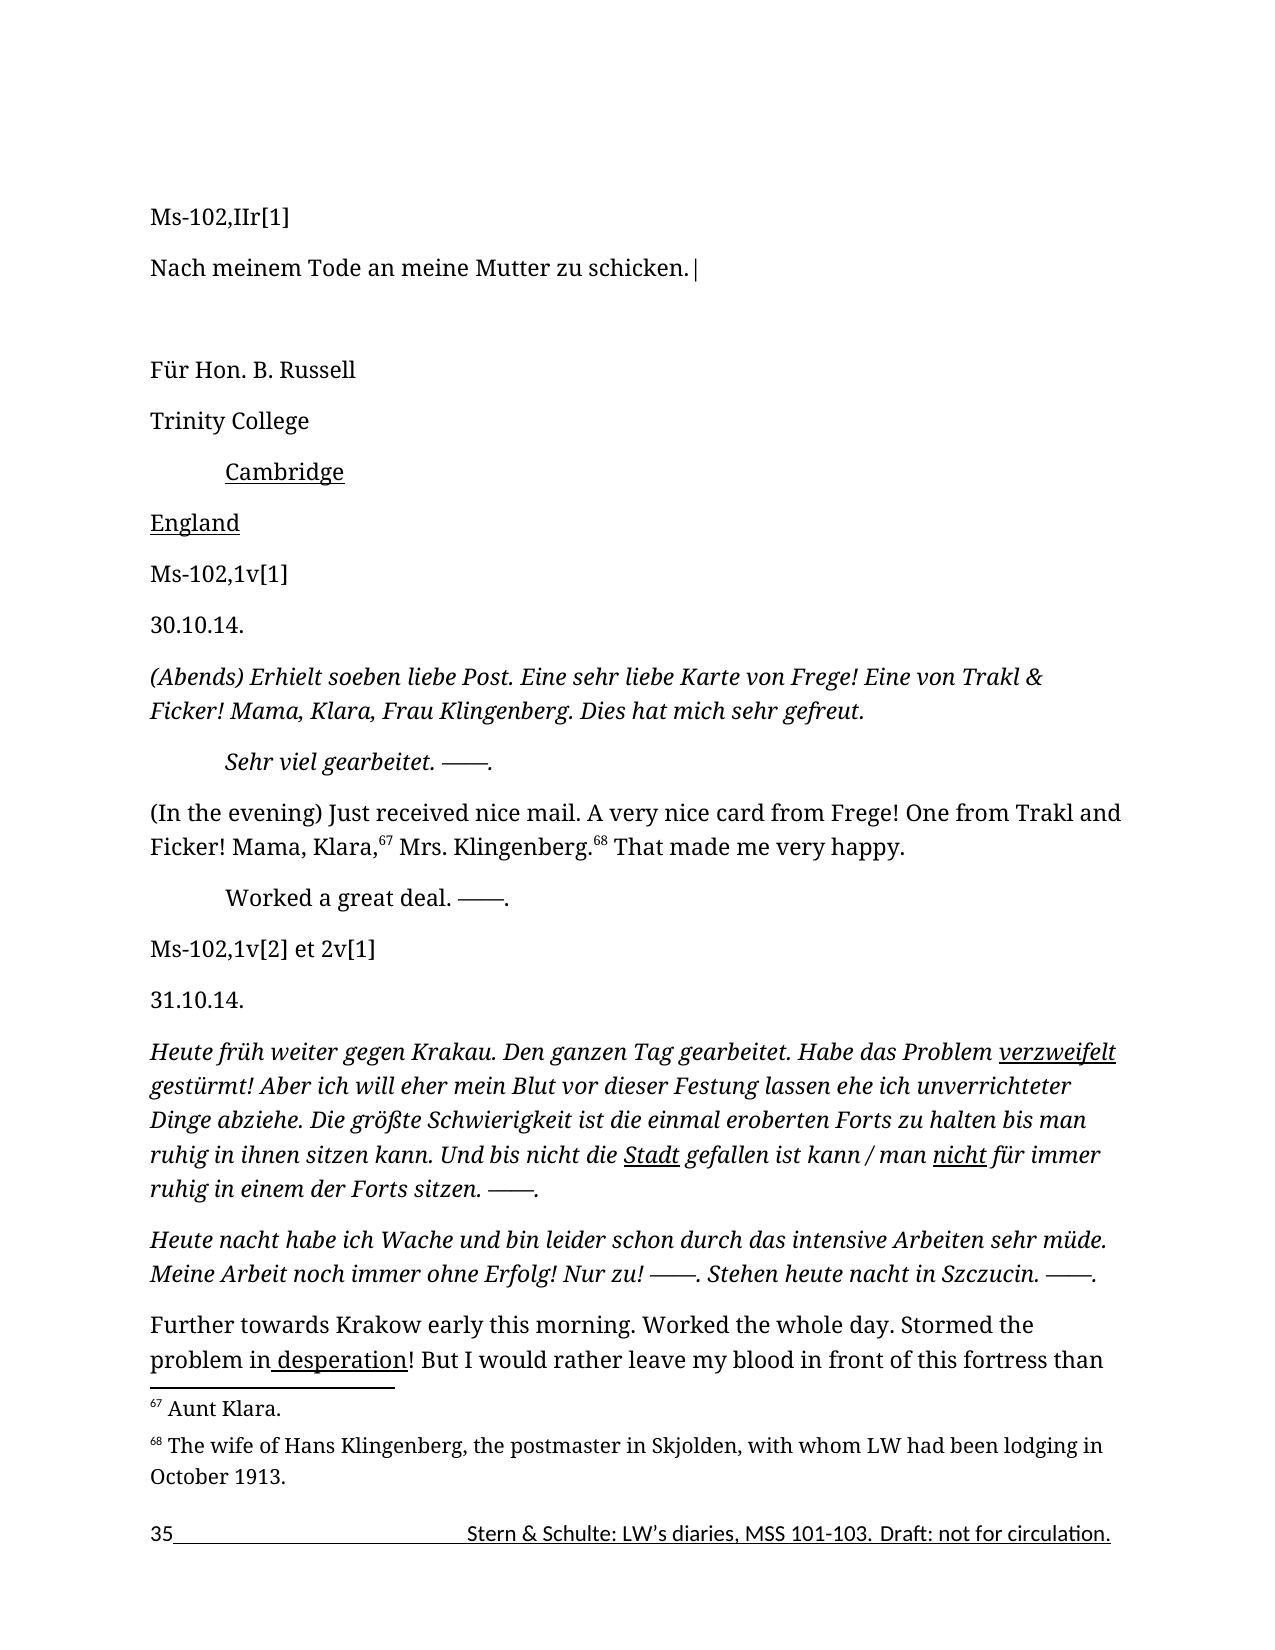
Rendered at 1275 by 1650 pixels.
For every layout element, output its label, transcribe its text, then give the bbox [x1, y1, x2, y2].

text Heute nacht habe ich Wache und bin leider schon durch das intensive Arbeiten sehr müde. Meine Arbeit noch immer ohne Erfolg! Nur zu! ——. Stehen heute nacht in Szczucin. ——. [150, 1224, 1125, 1289]
text (Abends) Erhielt soeben liebe Post. Eine sehr liebe Karte von Frege! Eine von Trakl & Ficker! Mama, Klara, Frau Klingenberg. Dies hat mich sehr gefreut. [150, 660, 1125, 726]
text Heute früh weiter gegen Krakau. Den ganzen Tag gearbeitet. Habe das Problem verzweifelt gestürmt! Aber ich will eher mein Blut vor dieser Festung lassen ehe ich unverrichteter Dinge abziehe. Die größte Schwierigkeit ist die einmal eroberten Forts zu halten bis man ruhig in ihnen sitzen kann. Und bis nicht die Stadt gefallen ist kann / man nicht für immer ruhig in einem der Forts sitzen. ——. [150, 1035, 1125, 1204]
text Sehr viel gearbeitet. ——. [150, 746, 1125, 777]
text 30.10.14. [150, 609, 1125, 641]
text Trinity College [150, 405, 1125, 436]
text Für Hon. B. Russell [150, 354, 1125, 385]
text Worked a great deal. ——. [150, 882, 1125, 913]
text Cambridge [150, 456, 1125, 487]
text Ms-102,IIr[1] [150, 201, 1125, 232]
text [150, 1309, 1125, 1375]
text Nach meinem Tode an meine Mutter zu schicken.| [150, 252, 1125, 283]
text England [150, 507, 1125, 538]
text 31.10.14. [150, 984, 1125, 1016]
text Ms-102,1v[2] et 2v[1] [150, 933, 1125, 964]
text Ms-102,1v[1] [150, 558, 1125, 589]
text (In the evening) Just received nice mail. A very nice card from Frege! One from Trakl and Ficker! Mama, Klara, Mrs. Klingenberg. That made me very happy. [150, 797, 1125, 862]
